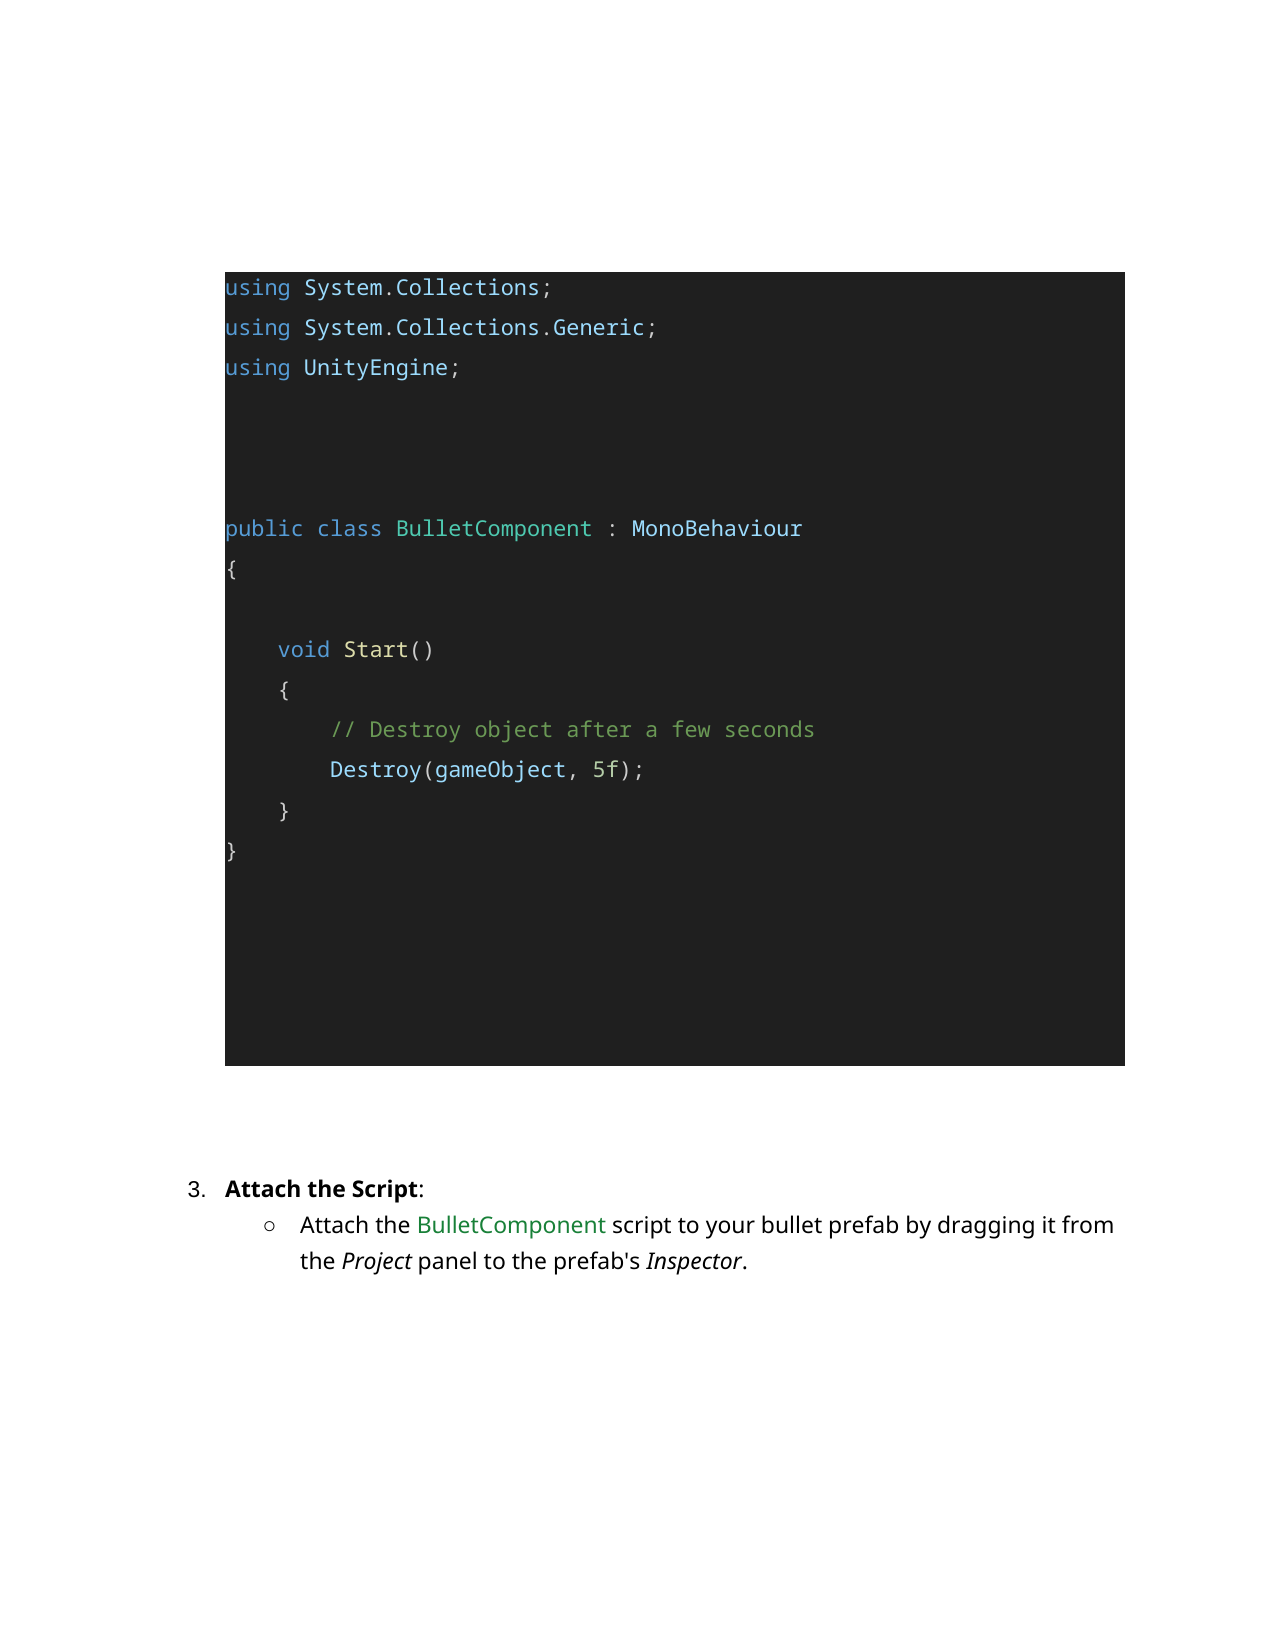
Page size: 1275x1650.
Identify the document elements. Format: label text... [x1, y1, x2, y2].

list Attach the Script: [187, 1173, 1125, 1204]
text public class BulletComponent : MonoBehaviour [225, 513, 1125, 543]
text // Destroy object after a few seconds [225, 714, 1125, 744]
text using System.Collections; [225, 272, 1125, 302]
text void Start() [225, 634, 1125, 663]
text } [225, 835, 1125, 864]
text } [225, 794, 1125, 824]
text using System.Collections.Generic; [225, 312, 1125, 342]
text Destroy(gameObject, 5f); [225, 754, 1125, 784]
text { [225, 553, 1125, 583]
list Attach the BulletComponent script to your bullet prefab by dragging it from the Project panel to the prefab's Inspector. [262, 1209, 1125, 1276]
text using UnityEngine; [225, 352, 1125, 382]
text { [225, 674, 1125, 704]
